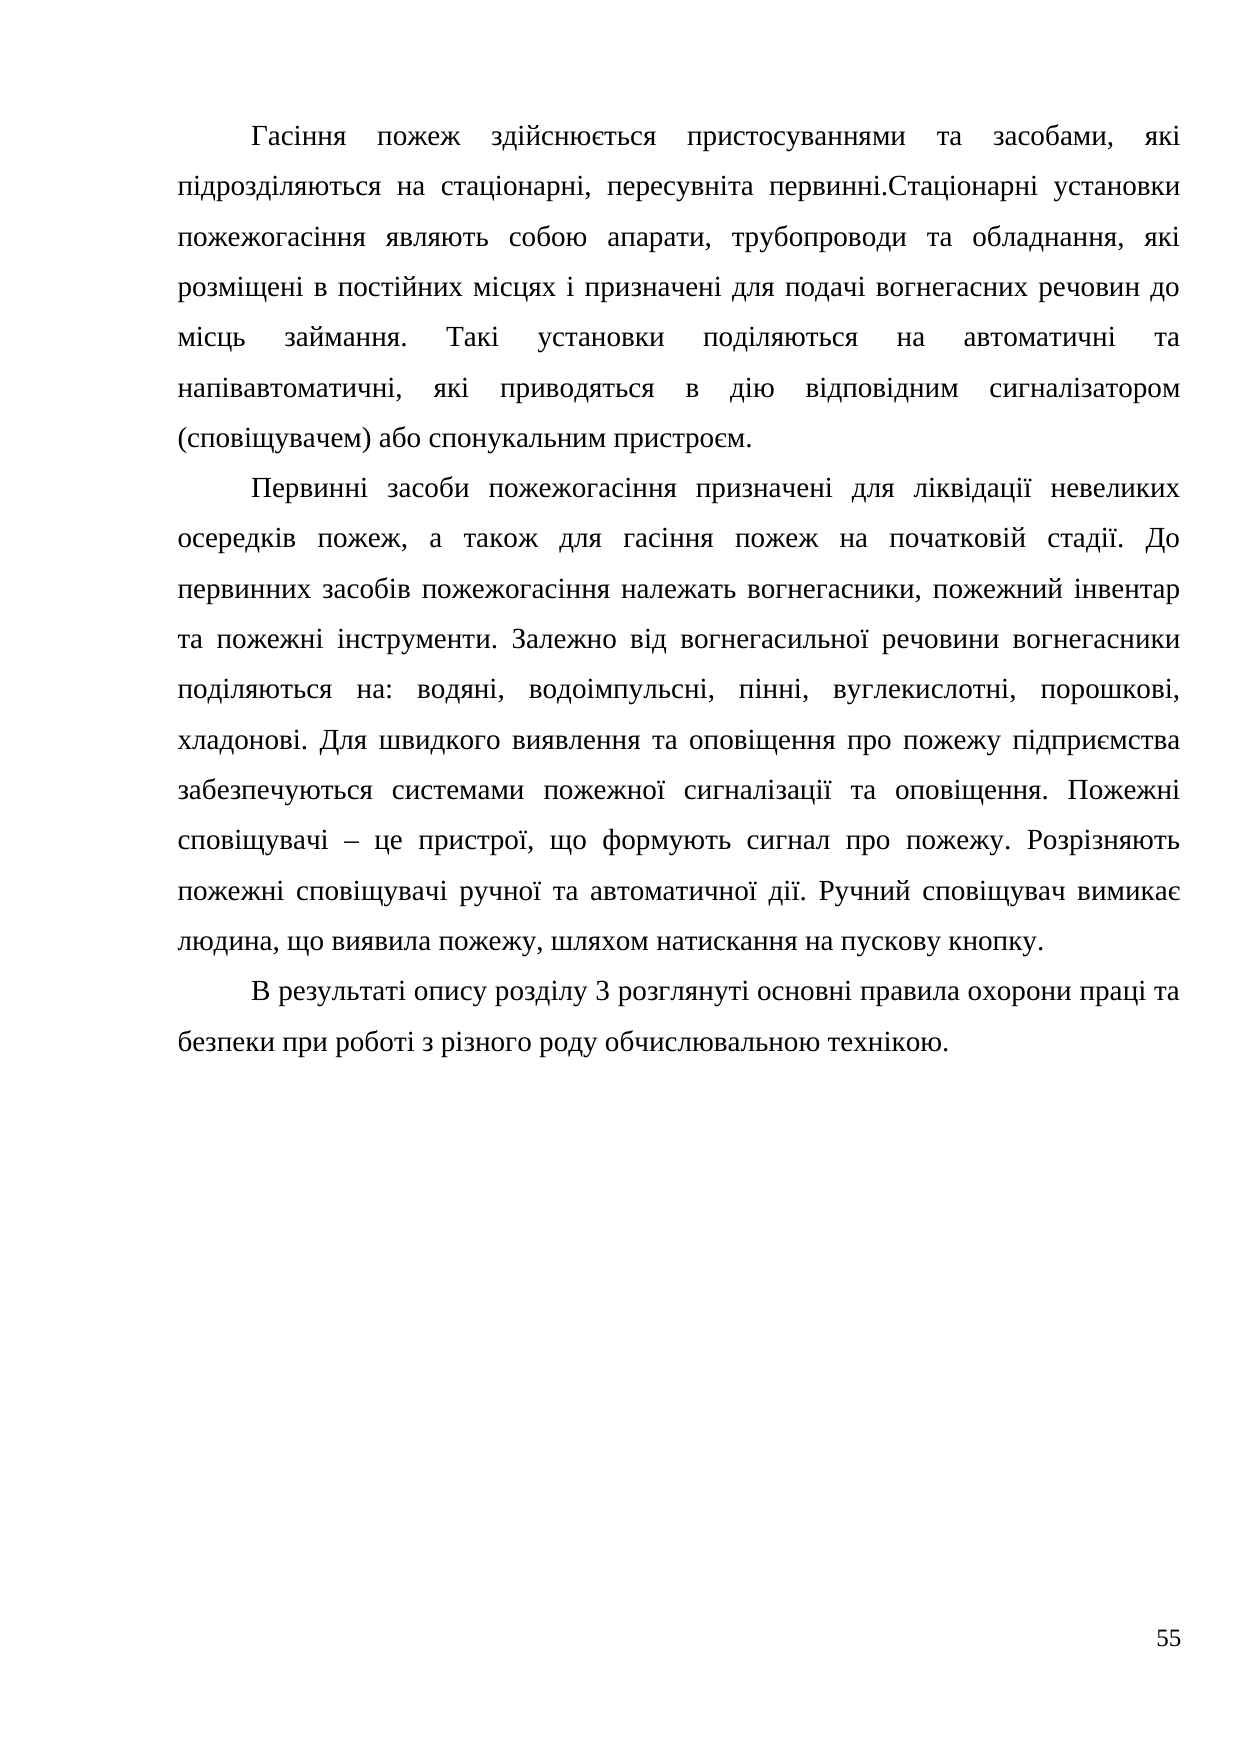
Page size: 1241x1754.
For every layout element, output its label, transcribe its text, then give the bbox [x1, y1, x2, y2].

text Гасіння пожеж здійснюється пристосуваннями та засобами, які підрозділяються на стаціонарні, пересувніта первинні.Стаціонарні установки пожежогасіння являють собою апарати, трубопроводи та обладнання, які розміщені в постійних місцях і призначені для подачі вогнегасних речовин до місць займання. Такі установки поділяються на автоматичні та напівавтоматичні, які приводяться в дію відповідним сигналізатором (сповіщувачем) або спонукальним пристроєм. [177, 118, 1181, 453]
text В результаті опису розділу 3 розглянуті основні правила охорони праці та безпеки при роботі з різного роду обчислювальною технікою. [177, 973, 1181, 1057]
text Первинні засоби пожежогасіння призначені для ліквідації невеликих осередків пожеж, а також для гасіння пожеж на початковій стадії. До первинних засобів пожежогасіння належать вогнегасники, пожежний інвентар та пожежні інструменти. Залежно від вогнегасильної речовини вогнегасники поділяються на: водяні, водоімпульсні, пінні, вуглекислотні, порошкові, хладонові. Для швидкого виявлення та оповіщення про пожежу підприємства забезпечуються системами пожежної сигналізації та оповіщення. Пожежні сповіщувачі – це пристрої, що формують сигнал про пожежу. Розрізняють пожежні сповіщувачі ручної та автоматичної дії. Ручний сповіщувач вимикає людина, що виявила пожежу, шляхом натискання на пускову кнопку. [177, 470, 1181, 957]
